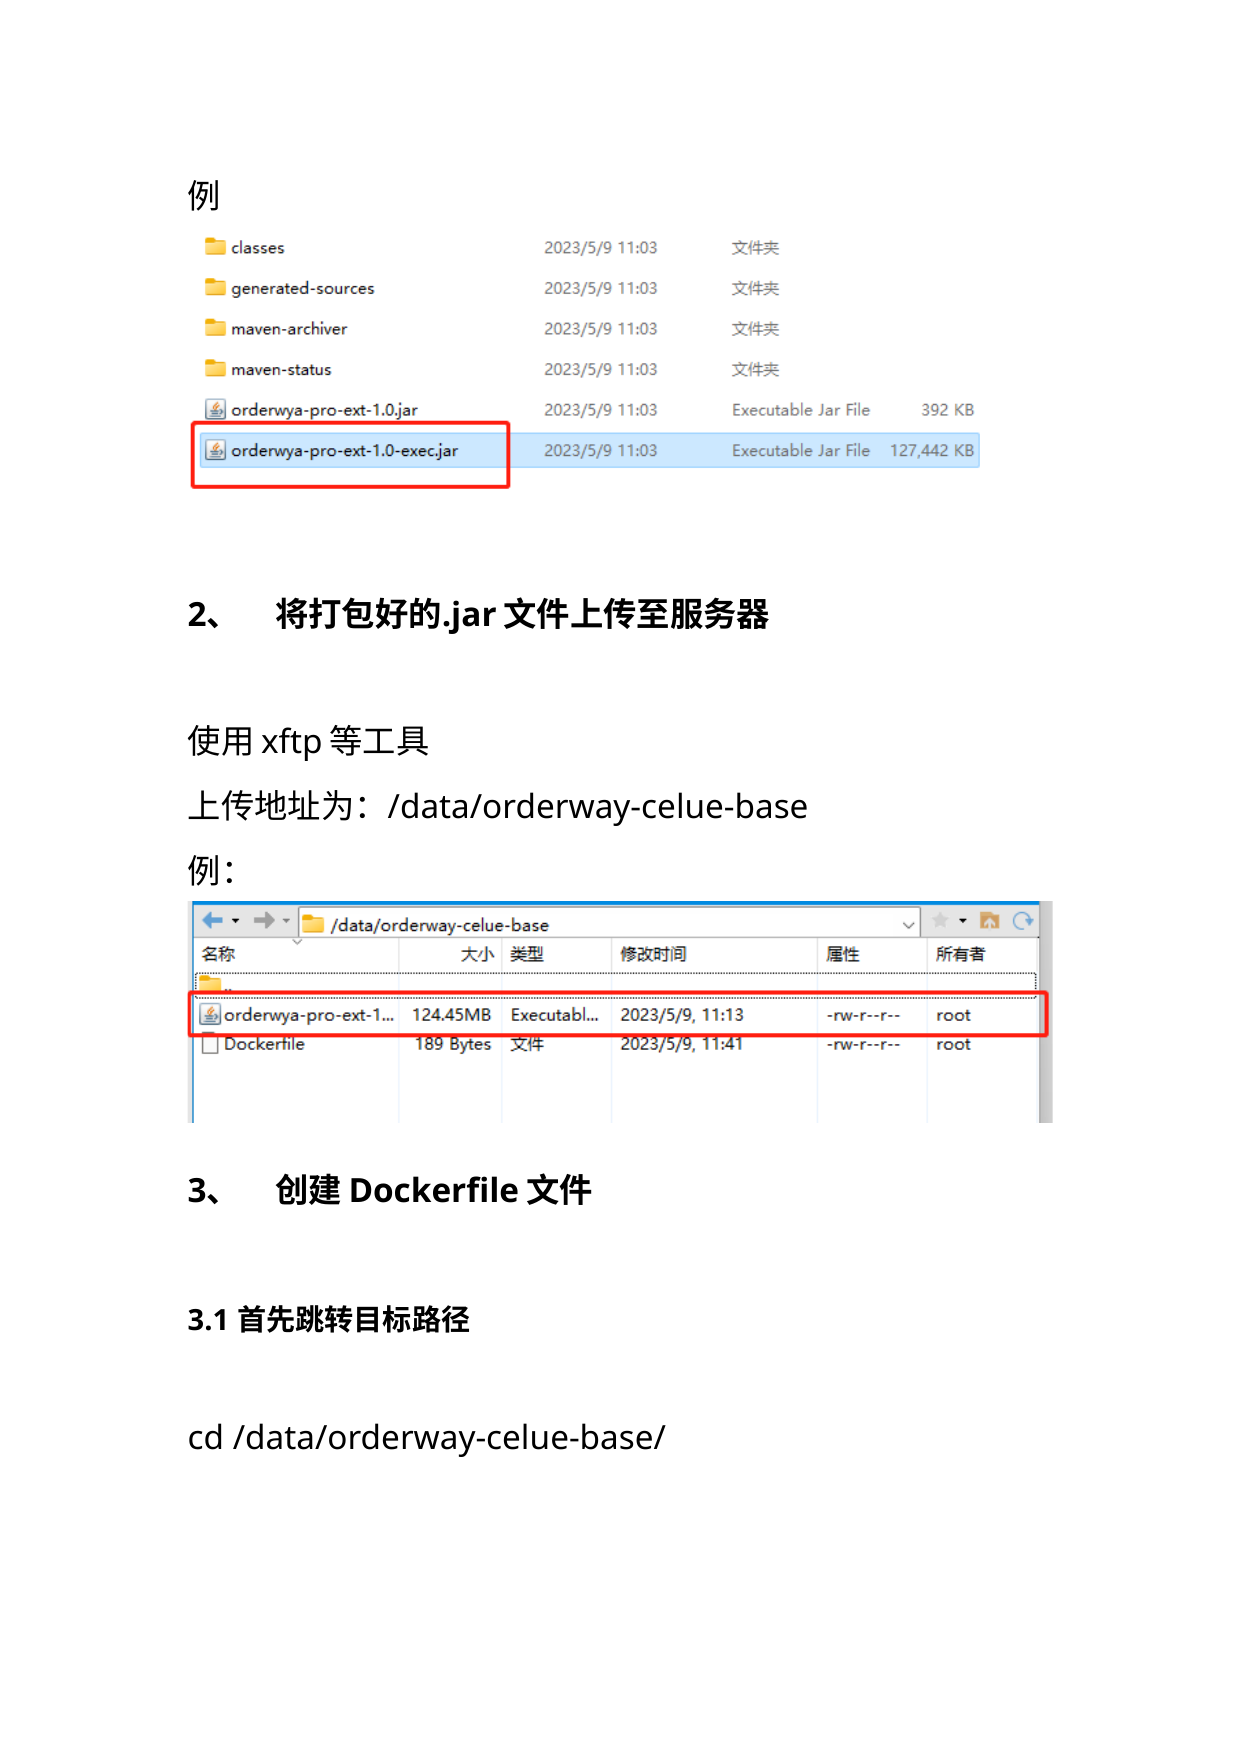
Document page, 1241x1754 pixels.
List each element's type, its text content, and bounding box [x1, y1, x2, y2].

subtitle 创建Dockerfile文件 [187, 1156, 1053, 1221]
subtitle 将打包好的.jar文件上传至服务器 [187, 579, 1053, 644]
subtitle 3.1 首先跳转目标路径 [187, 1286, 1053, 1351]
text 上传地址为：/data/orderway-celue-base [187, 771, 1053, 836]
text 例： [187, 836, 1053, 901]
text 使用xftp等工具 [187, 706, 1053, 771]
text 例 [187, 162, 1053, 227]
picture [187, 227, 1053, 523]
text cd /data/orderway-celue-base/ [187, 1404, 1053, 1469]
picture [187, 901, 1053, 1123]
